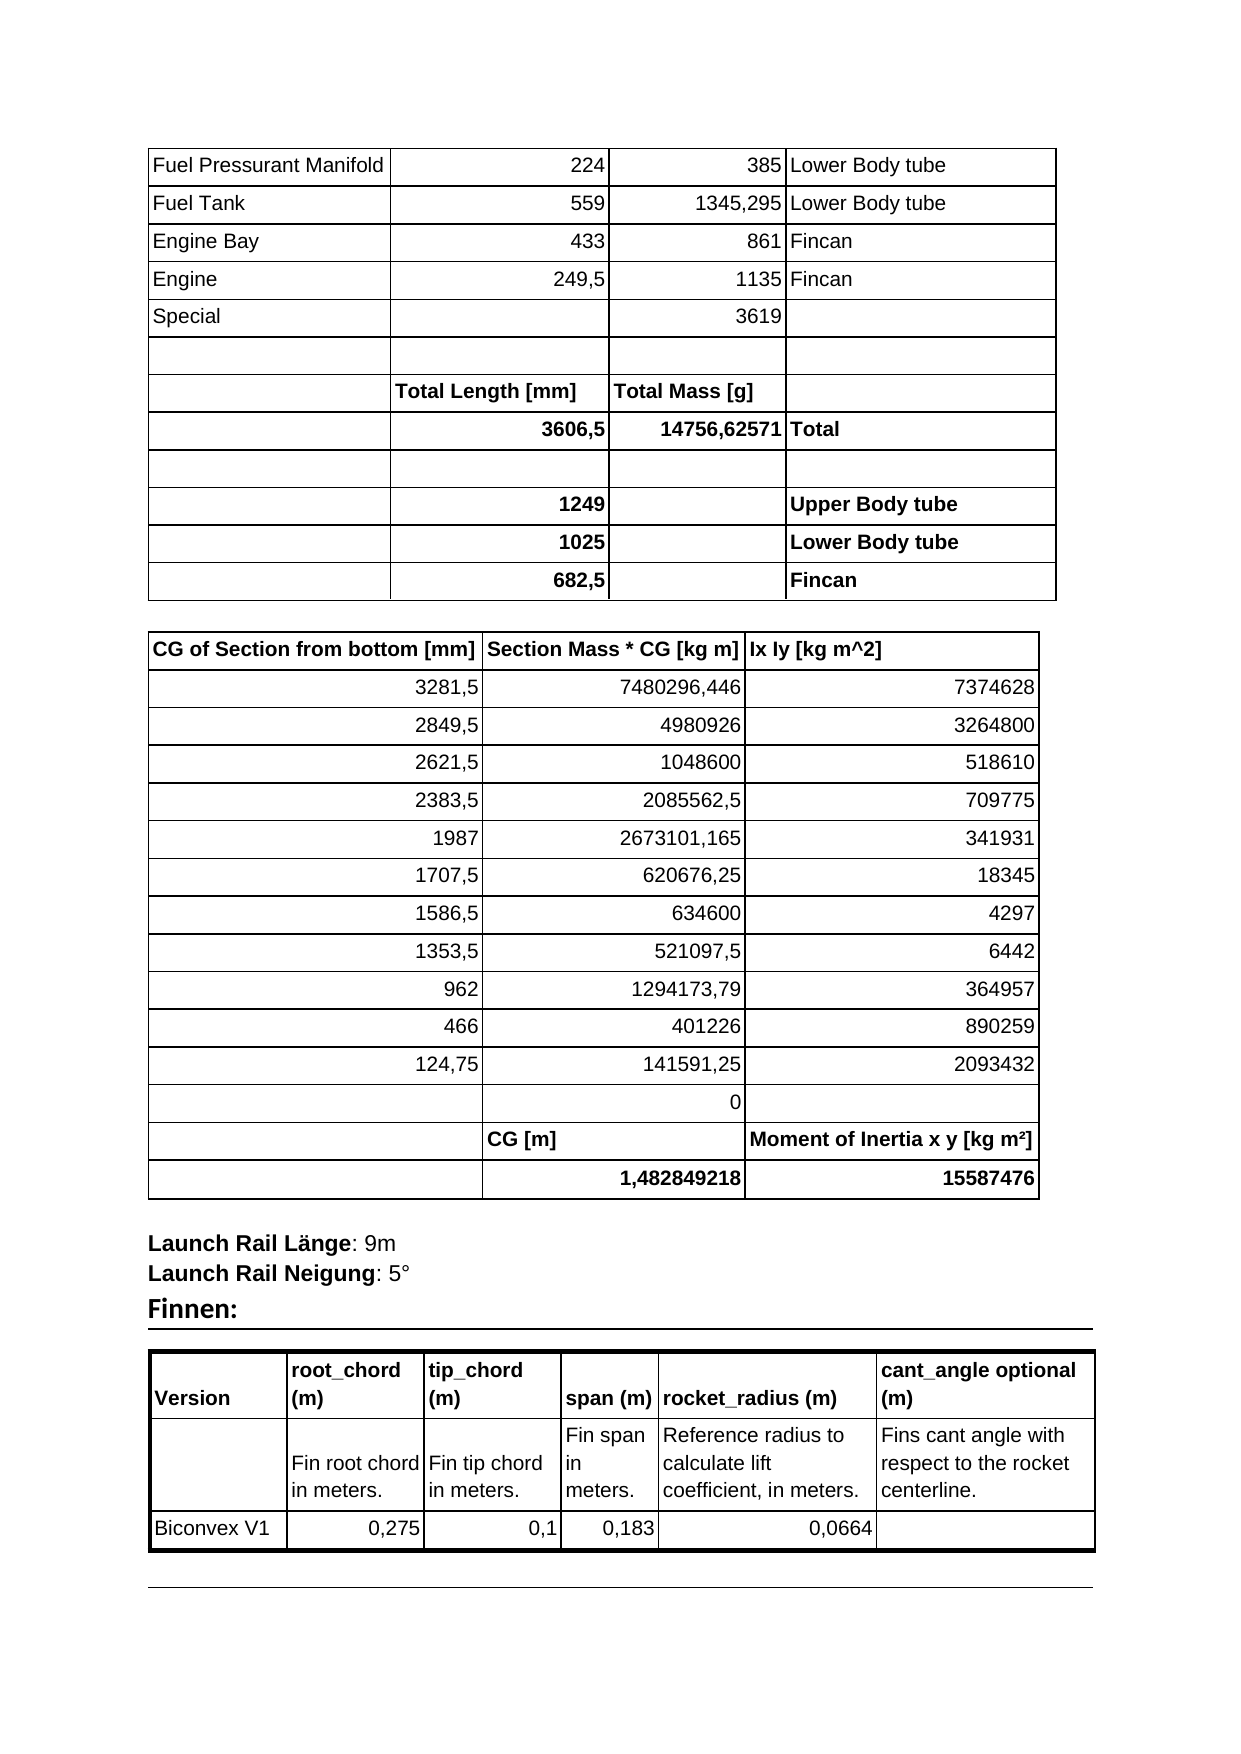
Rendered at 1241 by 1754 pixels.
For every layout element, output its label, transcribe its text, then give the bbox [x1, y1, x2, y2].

table_cell [610, 563, 785, 599]
text Launch Rail Neigung: 5° [148, 1260, 1093, 1287]
table_cell Lower Body tube [787, 526, 1055, 562]
table_cell [391, 451, 608, 486]
table_cell 3281,5 [149, 671, 482, 707]
table_cell 2383,5 [149, 784, 482, 820]
text Launch Rail Länge: 9m [148, 1230, 1093, 1256]
table_cell 224 [391, 149, 608, 185]
table_cell [610, 451, 785, 486]
table_cell 7374628 [746, 671, 1038, 707]
table_header tip_chord (m) [425, 1354, 560, 1417]
table_cell 15587476 [746, 1161, 1038, 1198]
table_cell 124,75 [149, 1048, 482, 1084]
table_cell 141591,25 [483, 1048, 744, 1084]
table_header cant_angle optional (m) [877, 1354, 1094, 1417]
table_header rocket_radius (m) [659, 1354, 876, 1417]
table_cell 1987 [149, 821, 482, 857]
table_cell 7480296,446 [483, 671, 744, 707]
table_cell 1707,5 [149, 859, 482, 895]
table_cell [149, 451, 390, 486]
table_cell Lower Body tube [787, 187, 1055, 223]
table_cell 0,275 [288, 1512, 423, 1548]
table_cell 14756,62571 [610, 413, 785, 449]
table_cell Fuel Tank [149, 187, 390, 223]
table_cell 1048600 [483, 746, 744, 782]
table_cell [610, 338, 785, 373]
table_cell 962 [149, 972, 482, 1008]
table_cell Biconvex V1 [152, 1512, 286, 1548]
table_cell 0,0664 [659, 1512, 876, 1548]
table_cell [149, 413, 390, 449]
table_cell 401226 [483, 1010, 744, 1046]
table_cell [746, 1085, 1038, 1121]
table_cell 249,5 [391, 262, 608, 298]
table_cell 634600 [483, 897, 744, 933]
table_cell [787, 300, 1055, 336]
table_cell Fincan [787, 563, 1055, 599]
table_cell [149, 563, 390, 599]
table_cell 1249 [391, 488, 608, 524]
table_cell Fin root chord in meters. [288, 1419, 423, 1510]
table_cell [149, 1161, 482, 1198]
table_cell 18345 [746, 859, 1038, 895]
table_cell 2849,5 [149, 708, 482, 744]
table_cell 1353,5 [149, 935, 482, 971]
table_cell 341931 [746, 821, 1038, 857]
table_header Version [152, 1354, 286, 1417]
table_cell Fuel Pressurant Manifold [149, 149, 390, 185]
table_cell 433 [391, 225, 608, 261]
table_cell [149, 1123, 482, 1159]
table_cell 1586,5 [149, 897, 482, 933]
table_cell 1025 [391, 526, 608, 562]
table_cell Fin span in meters. [562, 1419, 658, 1510]
table_cell [610, 488, 785, 524]
table_cell Fincan [787, 225, 1055, 261]
table_cell Upper Body tube [787, 488, 1055, 524]
table_cell Fins cant angle with respect to the rocket centerline. [877, 1419, 1094, 1510]
table_cell 861 [610, 225, 785, 261]
table_cell 709775 [746, 784, 1038, 820]
table_cell 1,482849218 [483, 1161, 744, 1198]
table_cell 1294173,79 [483, 972, 744, 1008]
table_cell Total [787, 413, 1055, 449]
table_header Ix Iy [kg m^2] [746, 633, 1038, 669]
table_header root_chord (m) [288, 1354, 423, 1417]
table_cell Reference radius to calculate lift coefficient, in meters. [659, 1419, 876, 1510]
table_cell [391, 338, 608, 373]
table_cell Fincan [787, 262, 1055, 298]
table_cell 521097,5 [483, 935, 744, 971]
table_header Section Mass * CG [kg m] [483, 633, 744, 669]
table_cell Total Length [mm] [391, 375, 608, 411]
table_cell 620676,25 [483, 859, 744, 895]
table_cell [787, 338, 1055, 373]
table_cell [610, 526, 785, 562]
table_cell Lower Body tube [787, 149, 1055, 185]
table_cell [149, 526, 390, 562]
table_cell 1135 [610, 262, 785, 298]
table_cell 2085562,5 [483, 784, 744, 820]
table_cell CG [m] [483, 1123, 744, 1159]
table_cell 2673101,165 [483, 821, 744, 857]
table_cell 3264800 [746, 708, 1038, 744]
table_cell 2621,5 [149, 746, 482, 782]
table_header span (m) [562, 1354, 658, 1417]
table_cell 0,1 [425, 1512, 560, 1548]
table_cell 3619 [610, 300, 785, 336]
table_header CG of Section from bottom [mm] [149, 633, 482, 669]
table_cell 1345,295 [610, 187, 785, 223]
table_cell [787, 451, 1055, 486]
table_cell 682,5 [391, 563, 608, 599]
table_cell Engine [149, 262, 390, 298]
table_cell [149, 338, 390, 373]
table_cell 2093432 [746, 1048, 1038, 1084]
table_cell [149, 1085, 482, 1121]
table_cell [149, 488, 390, 524]
table_cell 385 [610, 149, 785, 185]
table_cell [152, 1419, 286, 1510]
table_cell 518610 [746, 746, 1038, 782]
table_cell 4980926 [483, 708, 744, 744]
table_cell 0 [483, 1085, 744, 1121]
table_cell 0,183 [562, 1512, 658, 1548]
table_cell Moment of Inertia x y [kg m²] [746, 1123, 1038, 1159]
text Finnen: [148, 1290, 1093, 1328]
table_cell 4297 [746, 897, 1038, 933]
table_cell 466 [149, 1010, 482, 1046]
table_cell 559 [391, 187, 608, 223]
table_cell 6442 [746, 935, 1038, 971]
table_cell [149, 375, 390, 411]
table_cell 364957 [746, 972, 1038, 1008]
table_cell Fin tip chord in meters. [425, 1419, 560, 1510]
table_cell 3606,5 [391, 413, 608, 449]
table_cell [391, 300, 608, 336]
table_cell Engine Bay [149, 225, 390, 261]
table_cell [787, 375, 1055, 411]
table_cell Special [149, 300, 390, 336]
table_cell [877, 1512, 1094, 1548]
table_cell 890259 [746, 1010, 1038, 1046]
table_cell Total Mass [g] [610, 375, 785, 411]
